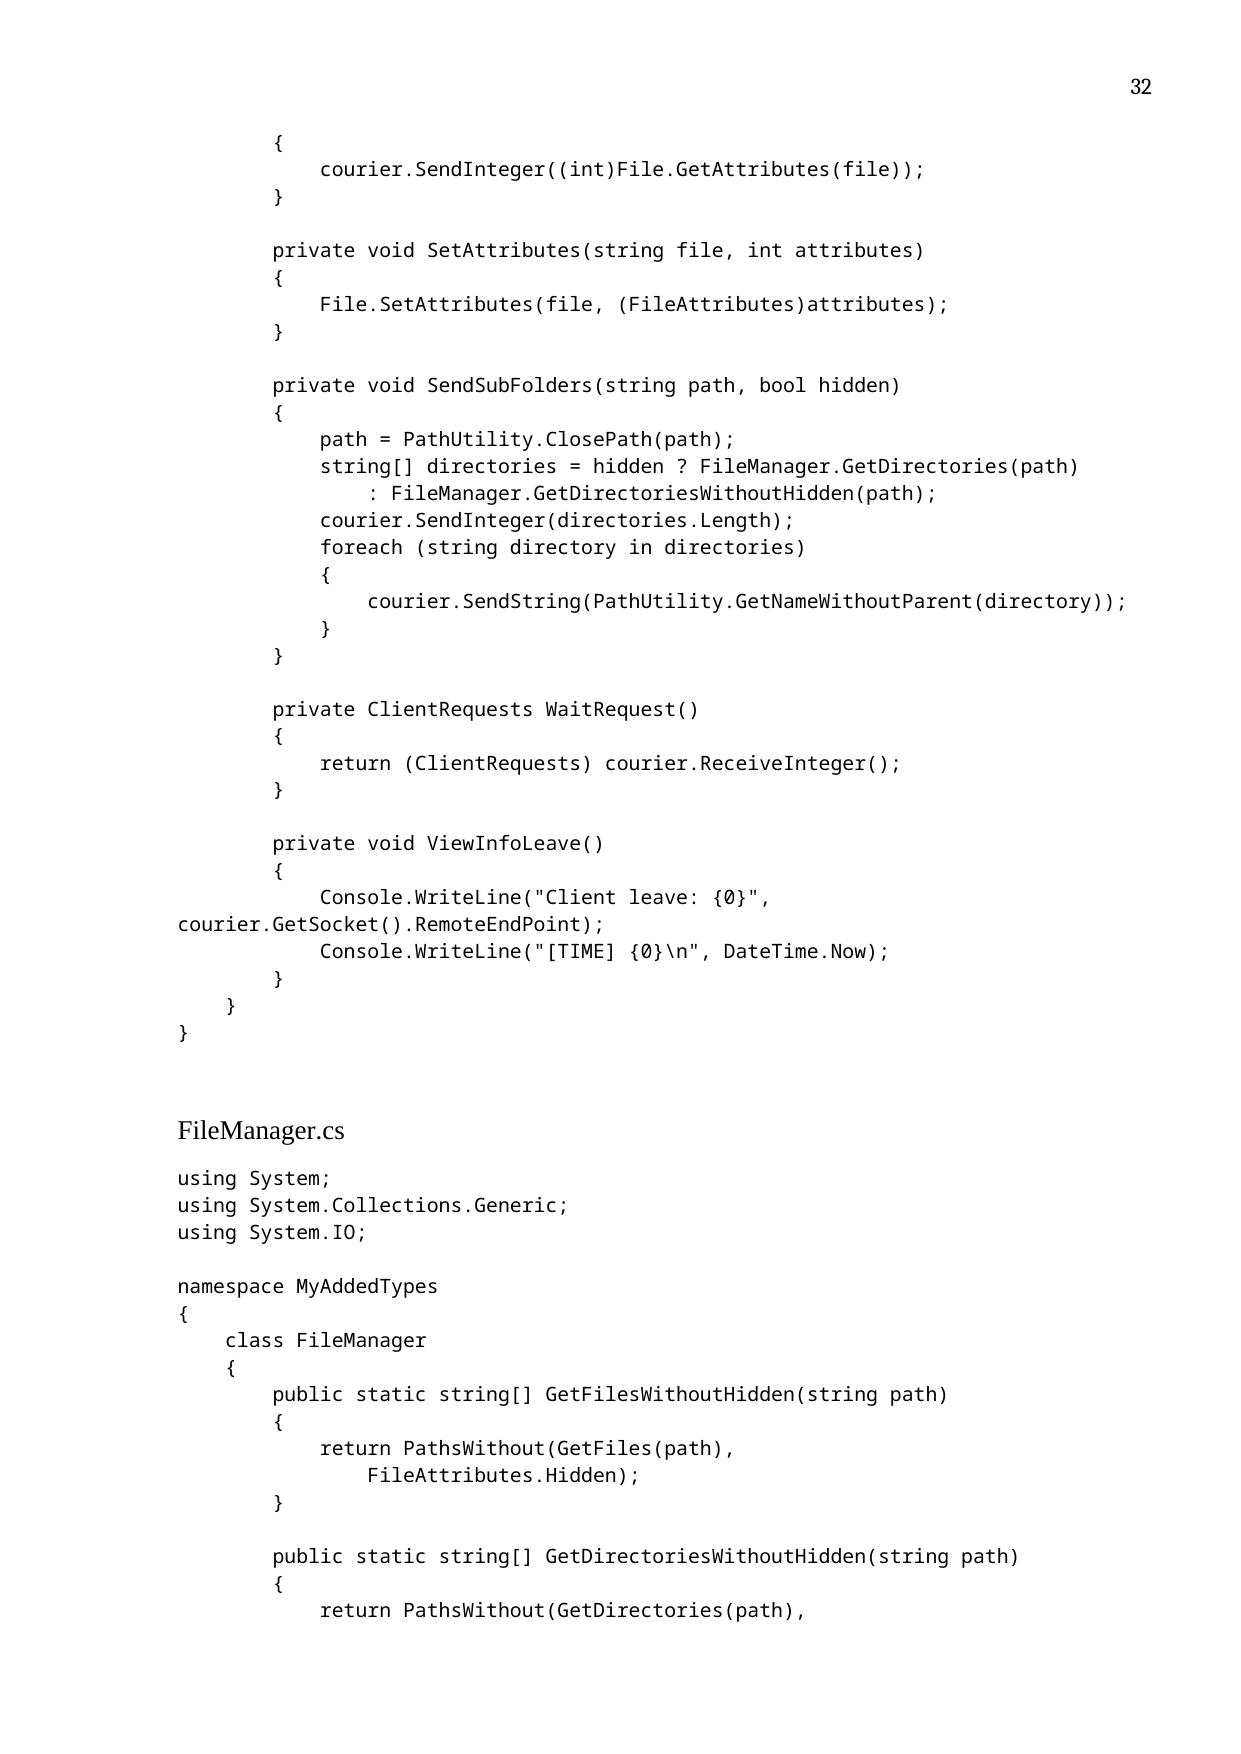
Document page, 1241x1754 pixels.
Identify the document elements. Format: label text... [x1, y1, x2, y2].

text using System.Collections.Generic; [177, 1192, 1152, 1219]
text { [177, 1569, 1152, 1596]
text public static string[] GetFilesWithoutHidden(string path) [177, 1381, 1152, 1407]
text } [177, 992, 1152, 1018]
text return PathsWithout(GetDirectories(path), [177, 1596, 1152, 1623]
text { [177, 560, 1152, 587]
text { [177, 857, 1152, 884]
text Console.WriteLine("Client leave: {0}", courier.GetSocket().RemoteEndPoint); [177, 884, 1152, 938]
text courier.SendString(PathUtility.GetNameWithoutParent(directory)); [177, 587, 1152, 614]
text { [177, 722, 1152, 749]
text using System; [177, 1165, 1152, 1192]
text { [177, 1299, 1152, 1327]
text private void SetAttributes(string file, int attributes) [177, 236, 1152, 263]
text using System.IO; [177, 1219, 1152, 1246]
text return (ClientRequests) courier.ReceiveInteger(); [177, 749, 1152, 776]
text string[] directories = hidden ? FileManager.GetDirectories(path) [177, 452, 1152, 479]
text private ClientRequests WaitRequest() [177, 695, 1152, 722]
text return PathsWithout(GetFiles(path), [177, 1434, 1152, 1461]
text class FileManager [177, 1327, 1152, 1353]
text File.SetAttributes(file, (FileAttributes)attributes); [177, 290, 1152, 317]
text { [177, 263, 1152, 290]
text { [177, 1353, 1152, 1381]
text foreach (string directory in directories) [177, 533, 1152, 560]
text } [177, 182, 1152, 209]
text } [177, 1018, 1152, 1046]
text { [177, 398, 1152, 425]
text FileAttributes.Hidden); [177, 1461, 1152, 1488]
text courier.SendInteger(directories.Length); [177, 506, 1152, 533]
text } [177, 776, 1152, 803]
text } [177, 614, 1152, 641]
text } [177, 964, 1152, 992]
text { [177, 128, 1152, 155]
text namespace MyAddedTypes [177, 1273, 1152, 1299]
text : FileManager.GetDirectoriesWithoutHidden(path); [177, 479, 1152, 506]
text Console.WriteLine("[TIME] {0}\n", DateTime.Now); [177, 938, 1152, 964]
text } [177, 317, 1152, 344]
text private void ViewInfoLeave() [177, 830, 1152, 857]
text } [177, 641, 1152, 668]
text FileManager.cs [177, 1114, 1152, 1146]
text path = PathUtility.ClosePath(path); [177, 425, 1152, 452]
text { [177, 1407, 1152, 1434]
text } [177, 1488, 1152, 1515]
text private void SendSubFolders(string path, bool hidden) [177, 371, 1152, 398]
text courier.SendInteger((int)File.GetAttributes(file)); [177, 155, 1152, 182]
text public static string[] GetDirectoriesWithoutHidden(string path) [177, 1542, 1152, 1569]
